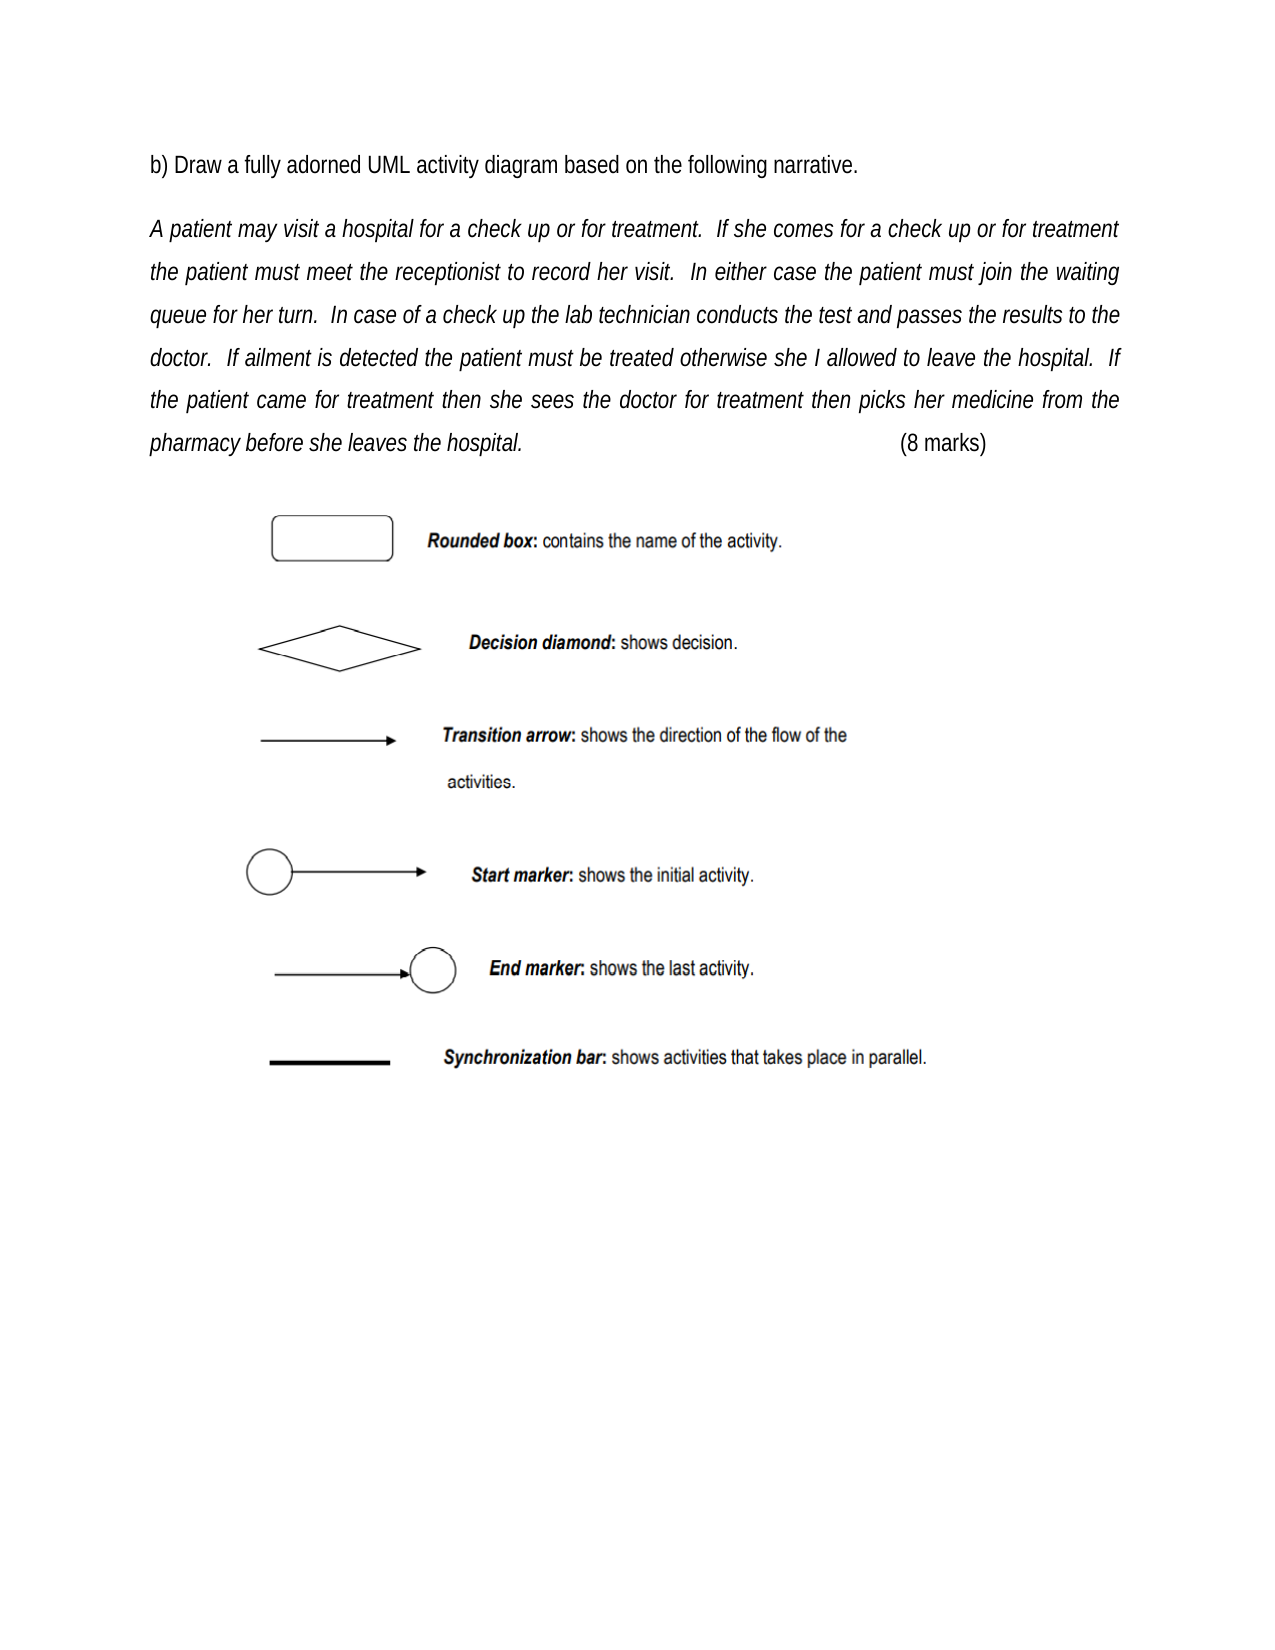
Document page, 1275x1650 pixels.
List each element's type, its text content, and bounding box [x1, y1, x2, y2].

text b) Draw a fully adorned UML activity diagram based on the following narrative. [150, 150, 1125, 179]
picture [150, 492, 1125, 1087]
text A patient may visit a hospital for a check up or for treatment. If she comes for a check up or for treatment the patient must meet the receptionist to record her visit. In either case the patient must join the waiting queue for her turn. In case of a check up the lab technician conducts the test and passes the results to the doctor. If ailment is detected the patient must be treated otherwise she I allowed to leave the hospital. If the patient came for treatment then she sees the doctor for treatment then picks her medicine from the pharmacy before she leaves the hospital. (8 marks) [150, 214, 1125, 457]
